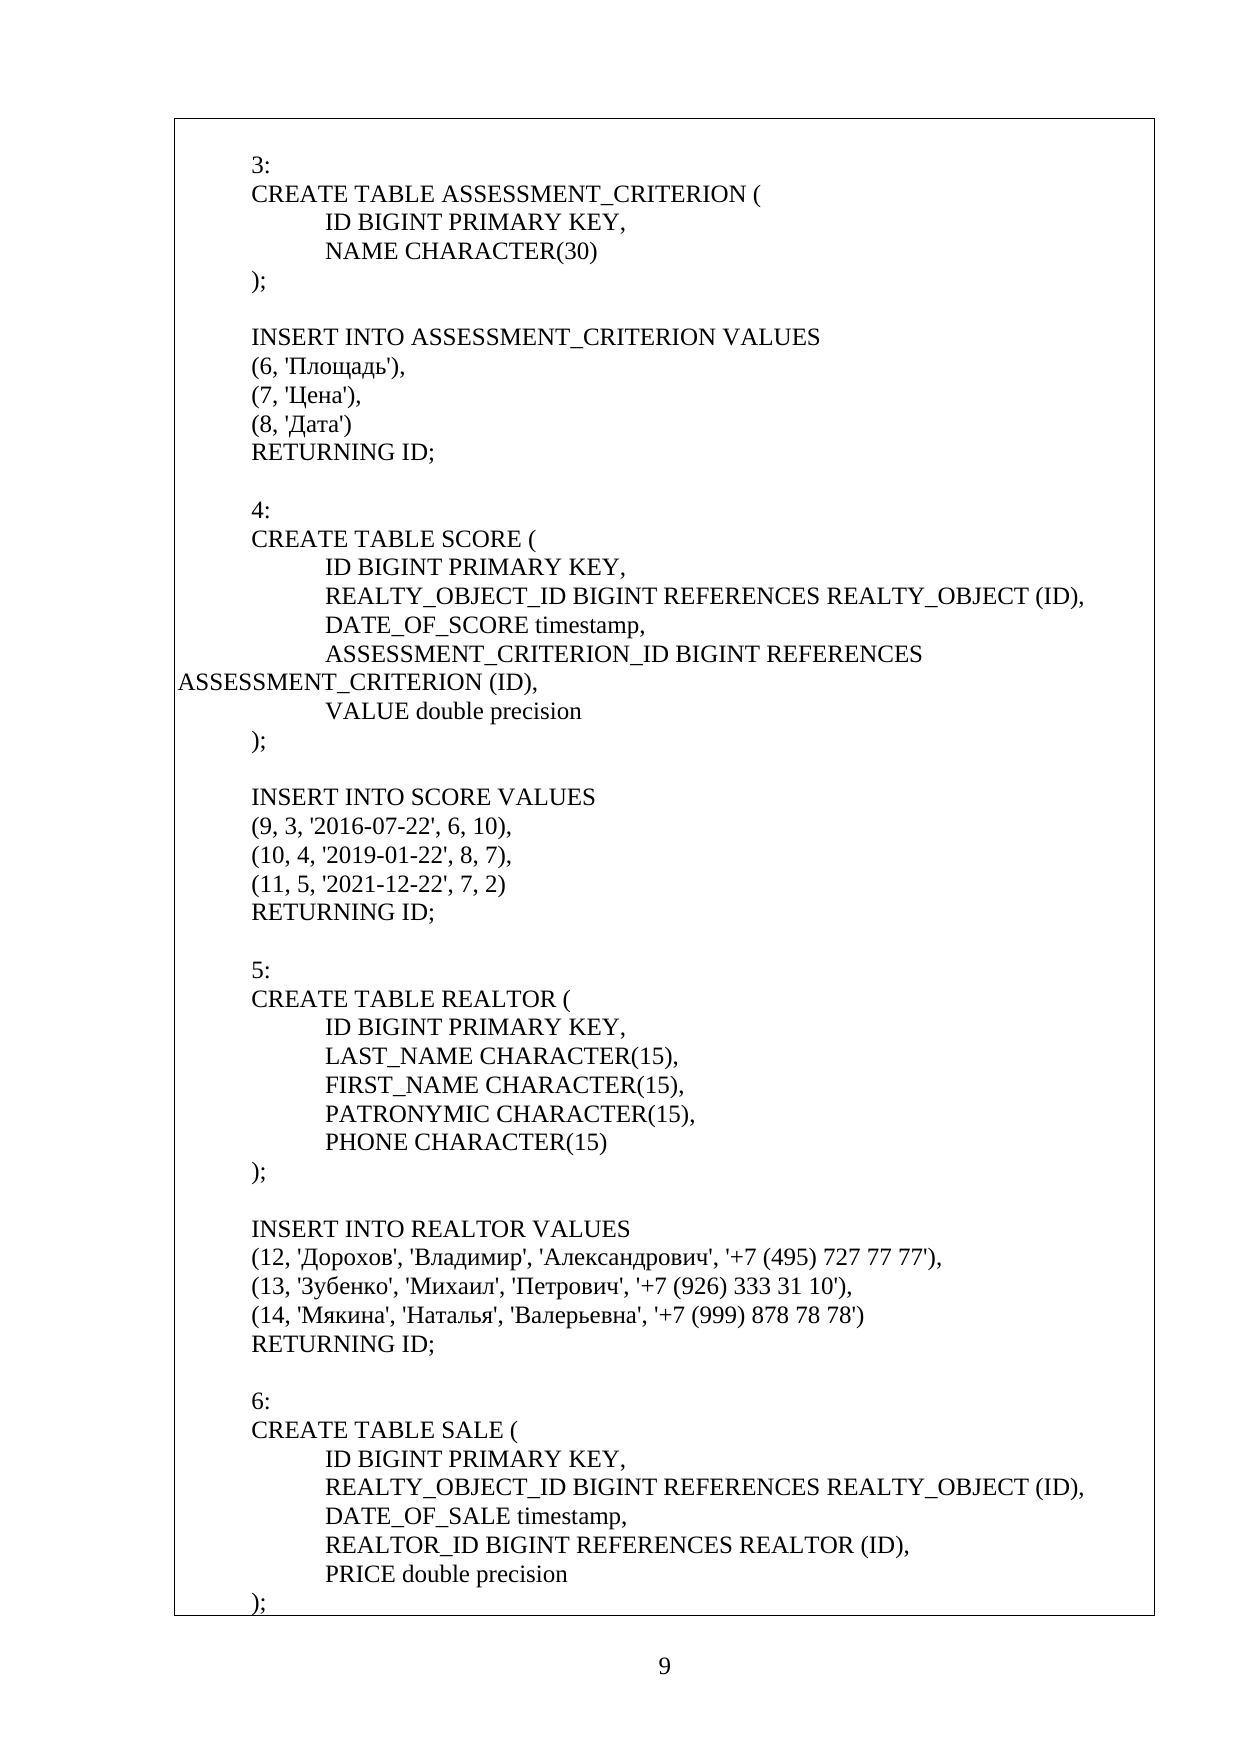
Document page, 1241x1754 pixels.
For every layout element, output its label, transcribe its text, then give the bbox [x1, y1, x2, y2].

text VALUE double precision [177, 696, 1152, 725]
text ); [177, 725, 1152, 754]
text PHONE CHARACTER(15) [177, 1127, 1152, 1156]
text PRICE double precision [177, 1559, 1152, 1587]
text CREATE TABLE REALTOR ( [177, 984, 1152, 1012]
text (12, 'Дорохов', 'Владимир', 'Александрович', '+7 (495) 727 77 77'), [177, 1242, 1152, 1271]
text ID BIGINT PRIMARY KEY, [177, 1444, 1152, 1472]
text REALTOR_ID BIGINT REFERENCES REALTOR (ID), [177, 1530, 1152, 1559]
text 5: [177, 955, 1152, 984]
text 6: [177, 1386, 1152, 1415]
text NAME CHARACTER(30) [177, 236, 1152, 265]
text (8, 'Дата') [177, 409, 1152, 437]
text 3: [177, 150, 1152, 179]
text CREATE TABLE SALE ( [177, 1415, 1152, 1444]
text PATRONYMIC CHARACTER(15), [177, 1099, 1152, 1127]
text DATE_OF_SCORE timestamp, [177, 610, 1152, 639]
text INSERT INTO SCORE VALUES [177, 782, 1152, 811]
text (14, 'Мякина', 'Наталья', 'Валерьевна', '+7 (999) 878 78 78') [177, 1300, 1152, 1329]
text DATE_OF_SALE timestamp, [177, 1501, 1152, 1530]
text REALTY_OBJECT_ID BIGINT REFERENCES REALTY_OBJECT (ID), [177, 581, 1152, 610]
text ID BIGINT PRIMARY KEY, [177, 1012, 1152, 1041]
text LAST_NAME CHARACTER(15), [177, 1041, 1152, 1070]
text (13, 'Зубенко', 'Михаил', 'Петрович', '+7 (926) 333 31 10'), [177, 1271, 1152, 1300]
text CREATE TABLE SCORE ( [177, 524, 1152, 552]
text (9, 3, '2016-07-22', 6, 10), [177, 811, 1152, 840]
text REALTY_OBJECT_ID BIGINT REFERENCES REALTY_OBJECT (ID), [177, 1472, 1152, 1501]
text INSERT INTO ASSESSMENT_CRITERION VALUES [177, 322, 1152, 351]
text ASSESSMENT_CRITERION_ID BIGINT REFERENCES ASSESSMENT_CRITERION (ID), [177, 639, 1152, 696]
text ); [177, 1587, 1152, 1615]
text RETURNING ID; [177, 437, 1152, 466]
text (10, 4, '2019-01-22', 8, 7), [177, 840, 1152, 869]
text ); [177, 1156, 1152, 1185]
text (11, 5, '2021-12-22', 7, 2) [177, 869, 1152, 897]
text INSERT INTO REALTOR VALUES [177, 1214, 1152, 1242]
text (6, 'Площадь'), [177, 351, 1152, 380]
text ID BIGINT PRIMARY KEY, [177, 552, 1152, 581]
text 4: [177, 495, 1152, 524]
text ID BIGINT PRIMARY KEY, [177, 207, 1152, 236]
text (7, 'Цена'), [177, 380, 1152, 409]
text CREATE TABLE ASSESSMENT_CRITERION ( [177, 179, 1152, 207]
text ); [177, 265, 1152, 294]
text FIRST_NAME CHARACTER(15), [177, 1070, 1152, 1099]
text RETURNING ID; [177, 897, 1152, 926]
text RETURNING ID; [177, 1329, 1152, 1357]
